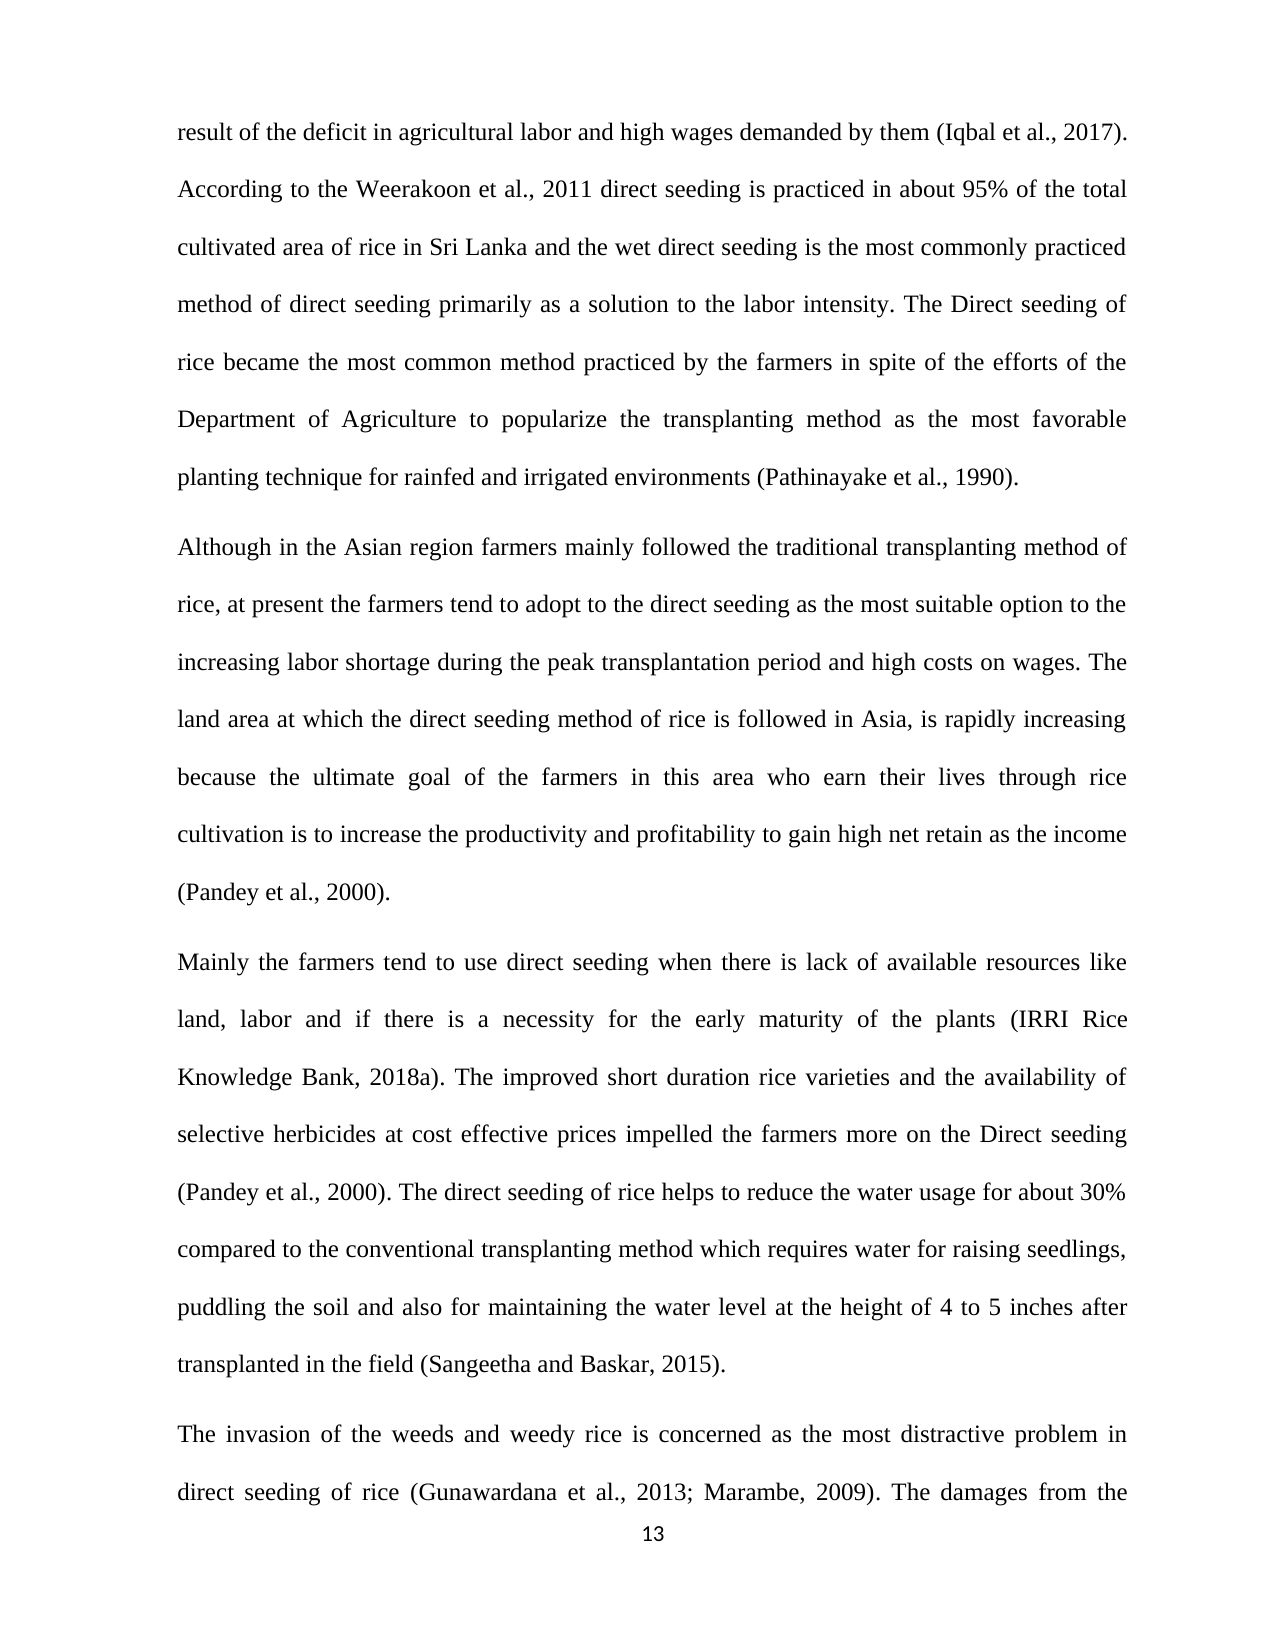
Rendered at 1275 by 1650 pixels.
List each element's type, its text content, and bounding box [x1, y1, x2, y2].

text Although in the Asian region farmers mainly followed the traditional transplanting method of rice, at present the farmers tend to adopt to the direct seeding as the most suitable option to the increasing labor shortage during the peak transplantation period and high costs on wages. The land area at which the direct seeding method of rice is followed in Asia, is rapidly increasing because the ultimate goal of the farmers in this area who earn their lives through rice cultivation is to increase the productivity and profitability to gain high net retain as the income (Pandey et al., 2000). [177, 532, 1128, 906]
